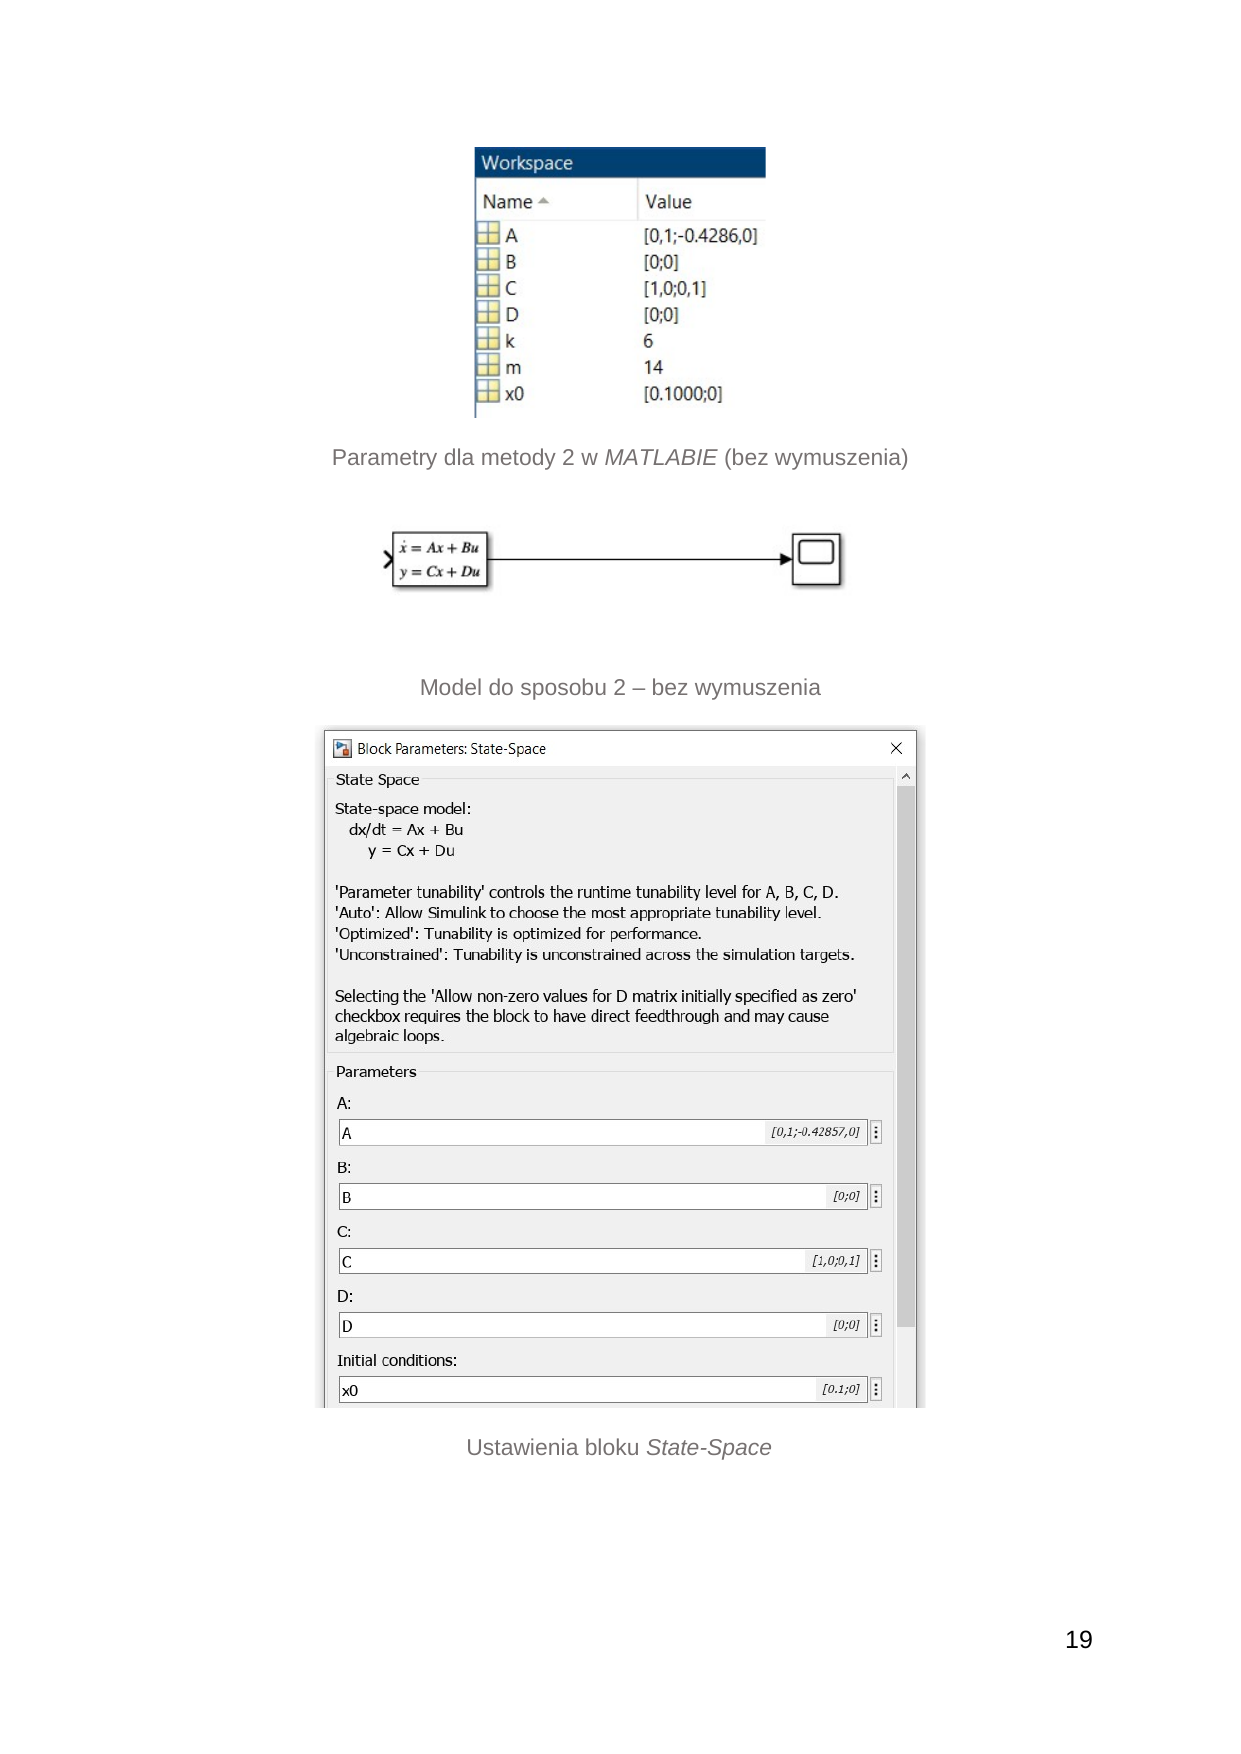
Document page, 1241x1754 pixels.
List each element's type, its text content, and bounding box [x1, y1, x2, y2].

text Ustawienia bloku State-Space [148, 1434, 1093, 1460]
picture [372, 495, 869, 648]
text Model do sposobu 2 – bez wymuszenia [148, 674, 1093, 700]
picture [474, 147, 766, 418]
text Parametry dla metody 2 w MATLABIE (bez wymuszenia) [148, 443, 1093, 470]
picture [314, 725, 926, 1408]
